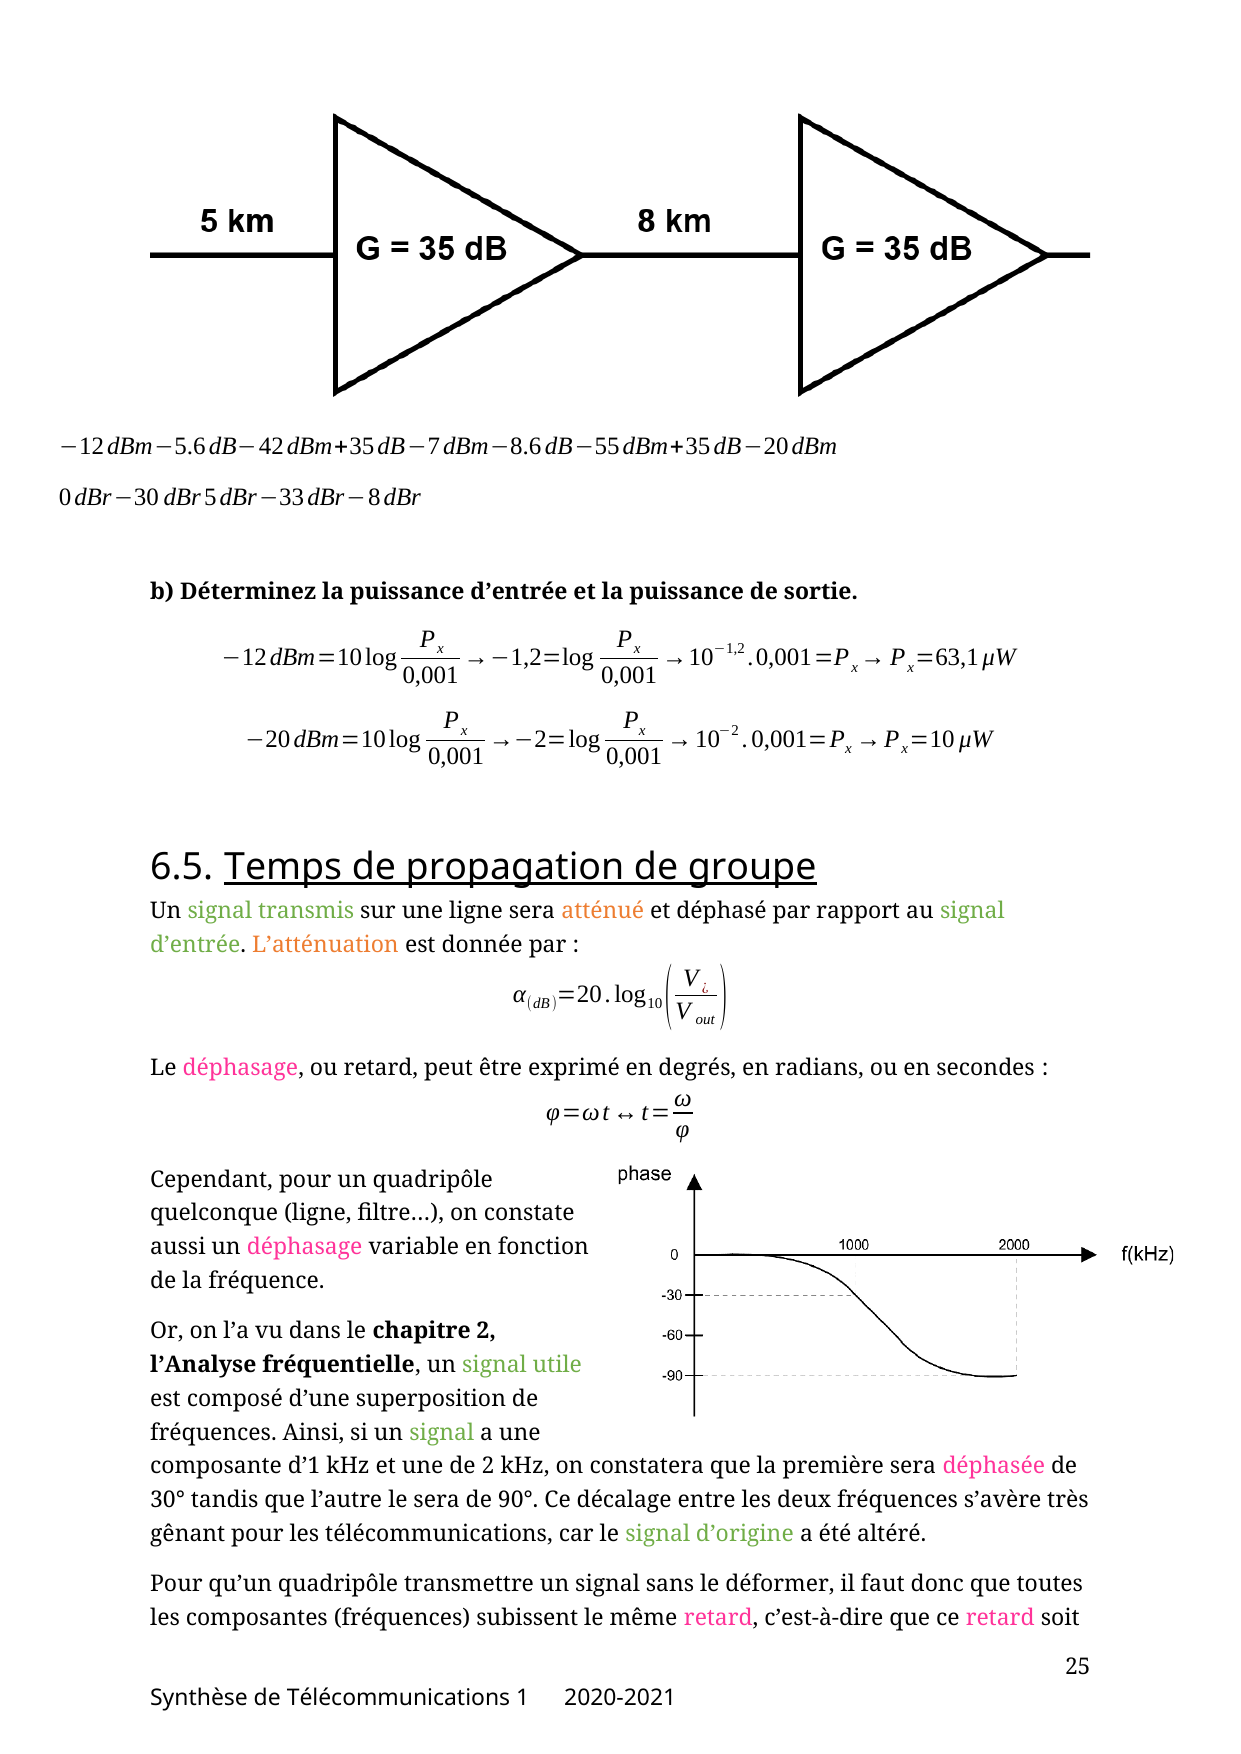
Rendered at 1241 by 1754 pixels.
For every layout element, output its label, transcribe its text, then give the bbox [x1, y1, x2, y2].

picture [150, 103, 1091, 412]
text Un signal transmis sur une ligne sera atténué et déphasé par rapport au signal d’entrée. L’atténuation est donnée par : [150, 894, 1090, 959]
subtitle Temps de propagation de groupe [150, 839, 1090, 890]
text Le déphasage, ou retard, peut être exprimé en degrés, en radians, ou en secondes : [150, 1051, 1090, 1082]
text b) Déterminez la puissance d’entrée et la puissance de sortie. [150, 430, 1090, 606]
text Or, on l’a vu dans le chapitre 2, l’Analyse fréquentielle, un signal utile est composé d’une superposition de fréquences. Ainsi, si un signal a une composante d’1 kHz et une de 2 kHz, on constatera que la première sera déphasée de 30° tandis que l’autre le sera de 90°. Ce décalage entre les deux fréquences s’avère très gênant pour les télécommunications, car le signal d’origine a été altéré. [150, 1314, 1090, 1548]
picture [617, 1163, 1173, 1417]
text Cependant, pour un quadripôle quelconque (ligne, filtre…), on constate aussi un déphasage variable en fonction de la fréquence. [150, 1162, 1090, 1295]
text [150, 1567, 1090, 1632]
